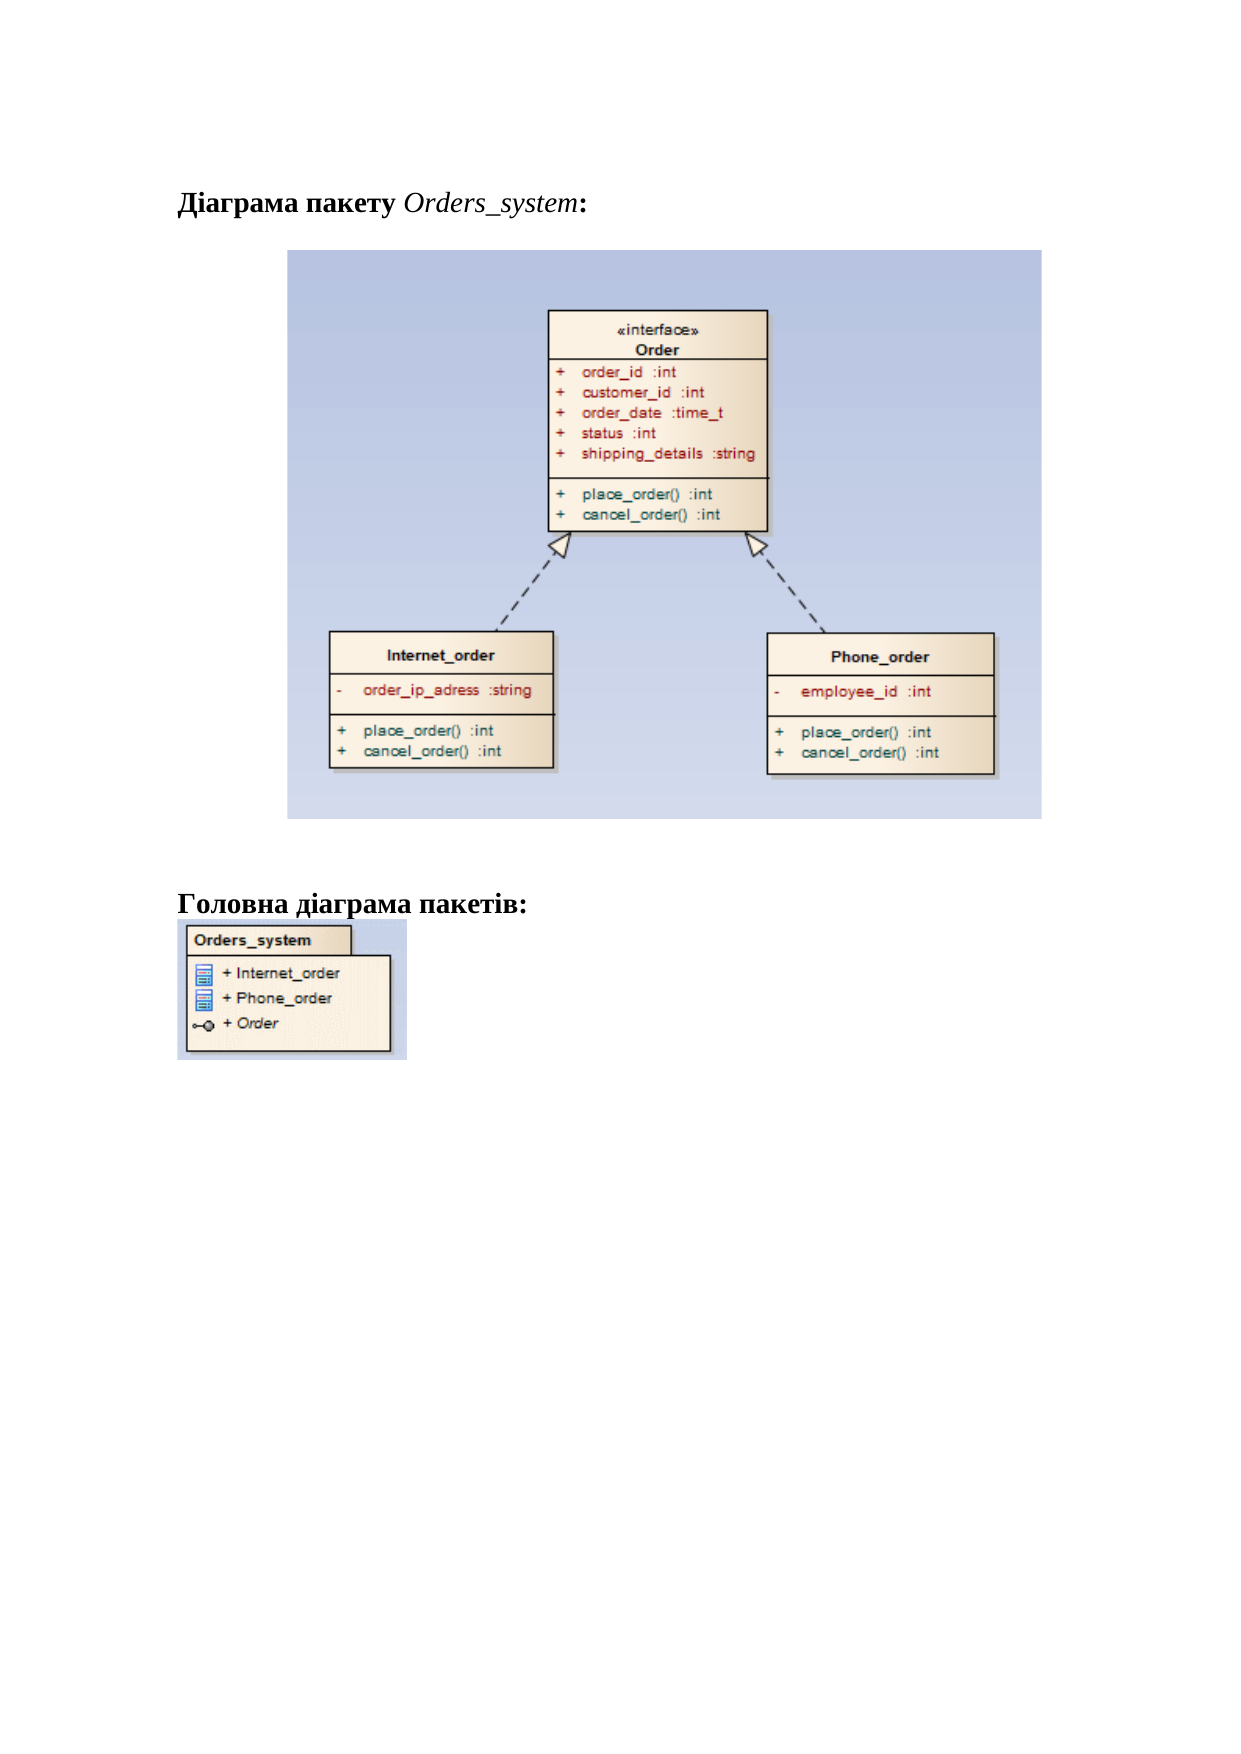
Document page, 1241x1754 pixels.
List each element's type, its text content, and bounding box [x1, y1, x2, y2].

text Діаграма пакету Orders_system: [177, 185, 1152, 219]
picture [177, 919, 407, 1060]
picture [287, 250, 1042, 819]
text Головна діаграма пакетів: [177, 886, 1152, 919]
